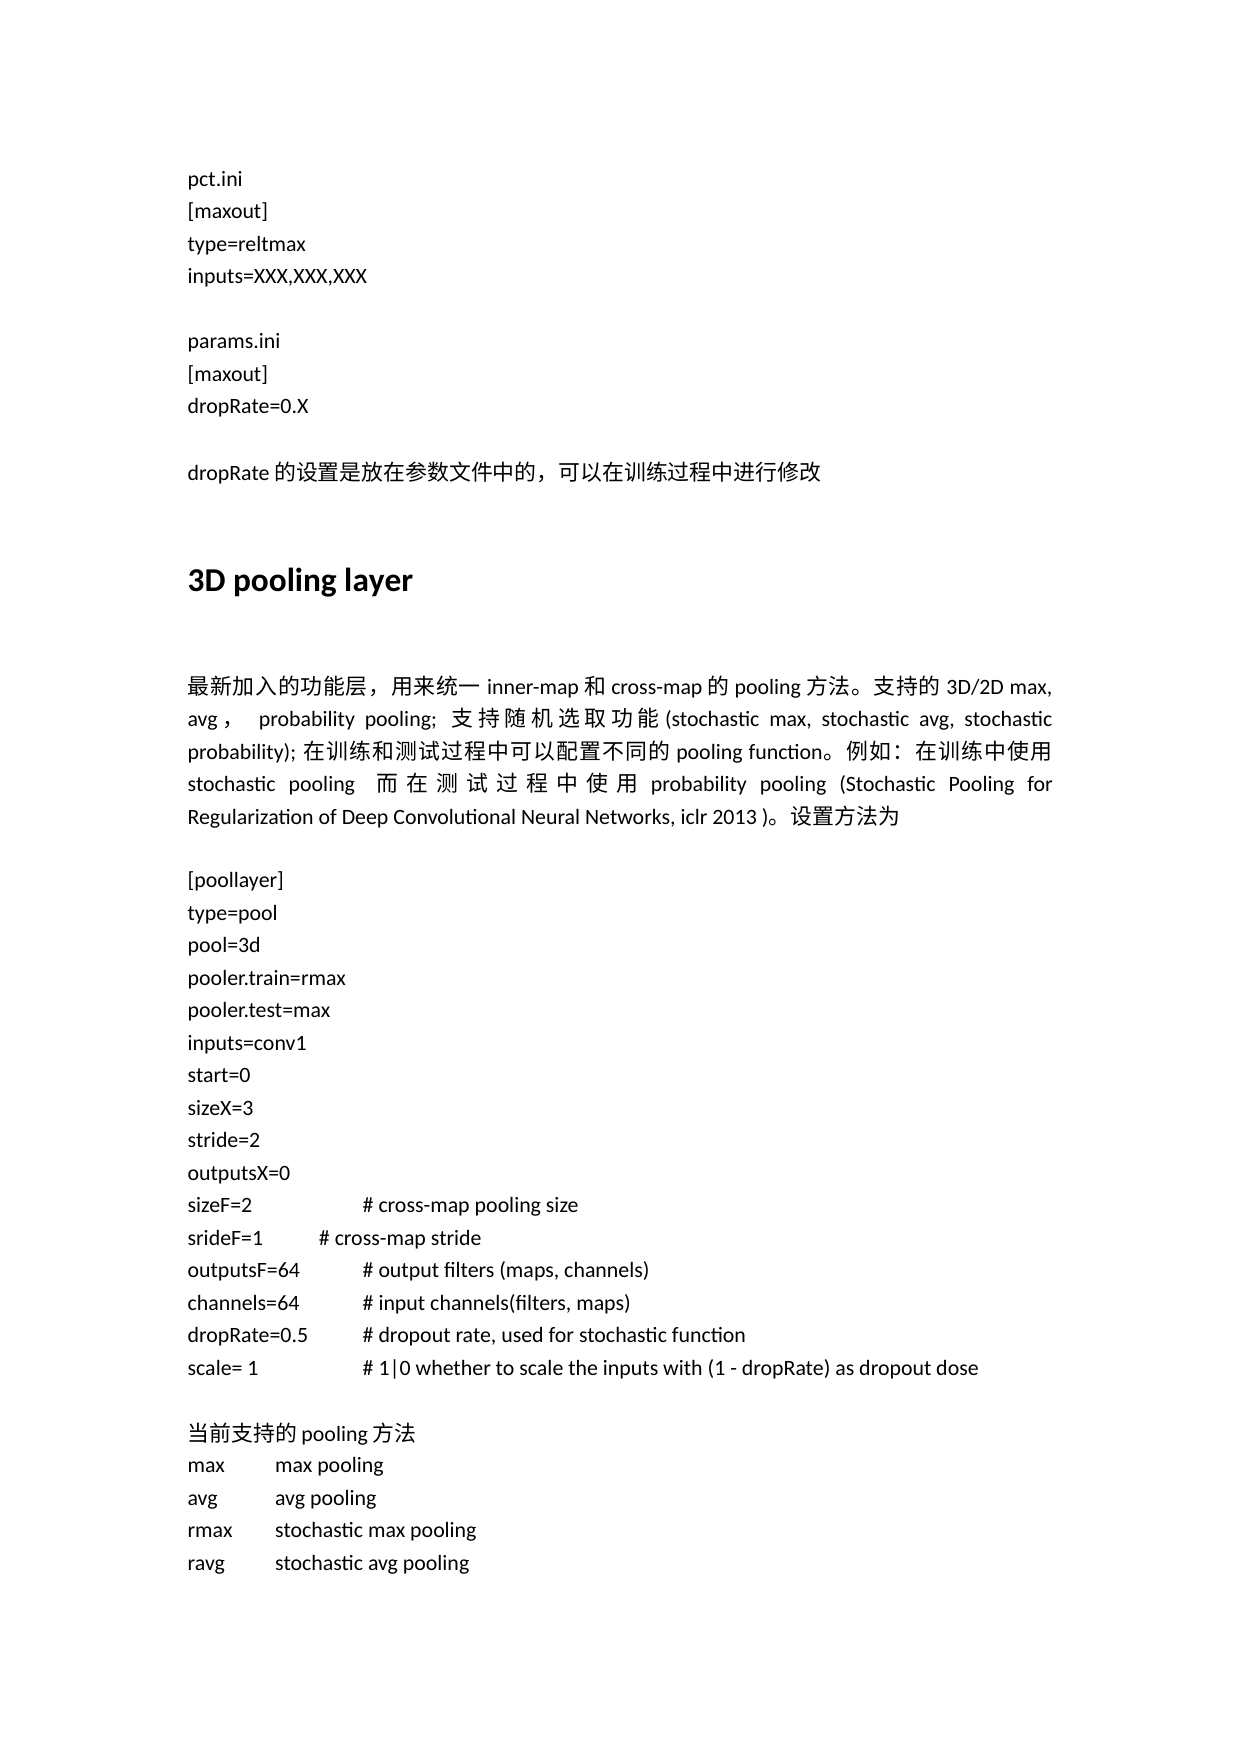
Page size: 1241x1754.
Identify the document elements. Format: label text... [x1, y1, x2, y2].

text 最新加入的功能层，用来统一inner-map和cross-map的pooling方法。支持的3D/2D max, avg， probability pooling; 支持随机选取功能(stochastic max, stochastic avg, stochastic probability); 在训练和测试过程中可以配置不同的pooling function。例如：在训练中使用stochastic pooling 而在测试过程中使用probability pooling (Stochastic Pooling for Regularization of Deep Convolutional Neural Networks, iclr 2013 )。设置方法为 [187, 668, 1053, 831]
text [poollayer] [187, 863, 1053, 896]
text outputsX=0 [187, 1156, 1053, 1188]
text 当前支持的pooling方法 [187, 1416, 1053, 1448]
text pool=3d [187, 928, 1053, 961]
text pct.ini [187, 162, 1053, 194]
text ravg stochastic avg pooling [187, 1546, 1053, 1578]
text [maxout] [187, 194, 1053, 227]
text avg avg pooling [187, 1481, 1053, 1513]
text start=0 [187, 1058, 1053, 1091]
text stride=2 [187, 1123, 1053, 1156]
subtitle 3D pooling layer [187, 547, 1053, 612]
text inputs=XXX,XXX,XXX [187, 259, 1053, 292]
text channels=64 # input channels(filters, maps) [187, 1286, 1053, 1318]
text max max pooling [187, 1448, 1053, 1481]
text dropRate的设置是放在参数文件中的，可以在训练过程中进行修改 [187, 454, 1053, 487]
text [maxout] [187, 357, 1053, 389]
text pooler.test=max [187, 993, 1053, 1026]
text params.ini [187, 324, 1053, 357]
text outputsF=64 # output filters (maps, channels) [187, 1253, 1053, 1286]
text rmax stochastic max pooling [187, 1513, 1053, 1546]
text sizeX=3 [187, 1091, 1053, 1123]
text dropRate=0.5 # dropout rate, used for stochastic function [187, 1318, 1053, 1351]
text dropRate=0.X [187, 389, 1053, 422]
text scale= 1 # 1|0 whether to scale the inputs with (1 - dropRate) as dropout dose [187, 1351, 1053, 1383]
text type=reltmax [187, 227, 1053, 259]
text sizeF=2 # cross-map pooling size [187, 1188, 1053, 1221]
text pooler.train=rmax [187, 961, 1053, 993]
text inputs=conv1 [187, 1026, 1053, 1058]
text type=pool [187, 896, 1053, 928]
text srideF=1 # cross-map stride [187, 1221, 1053, 1253]
